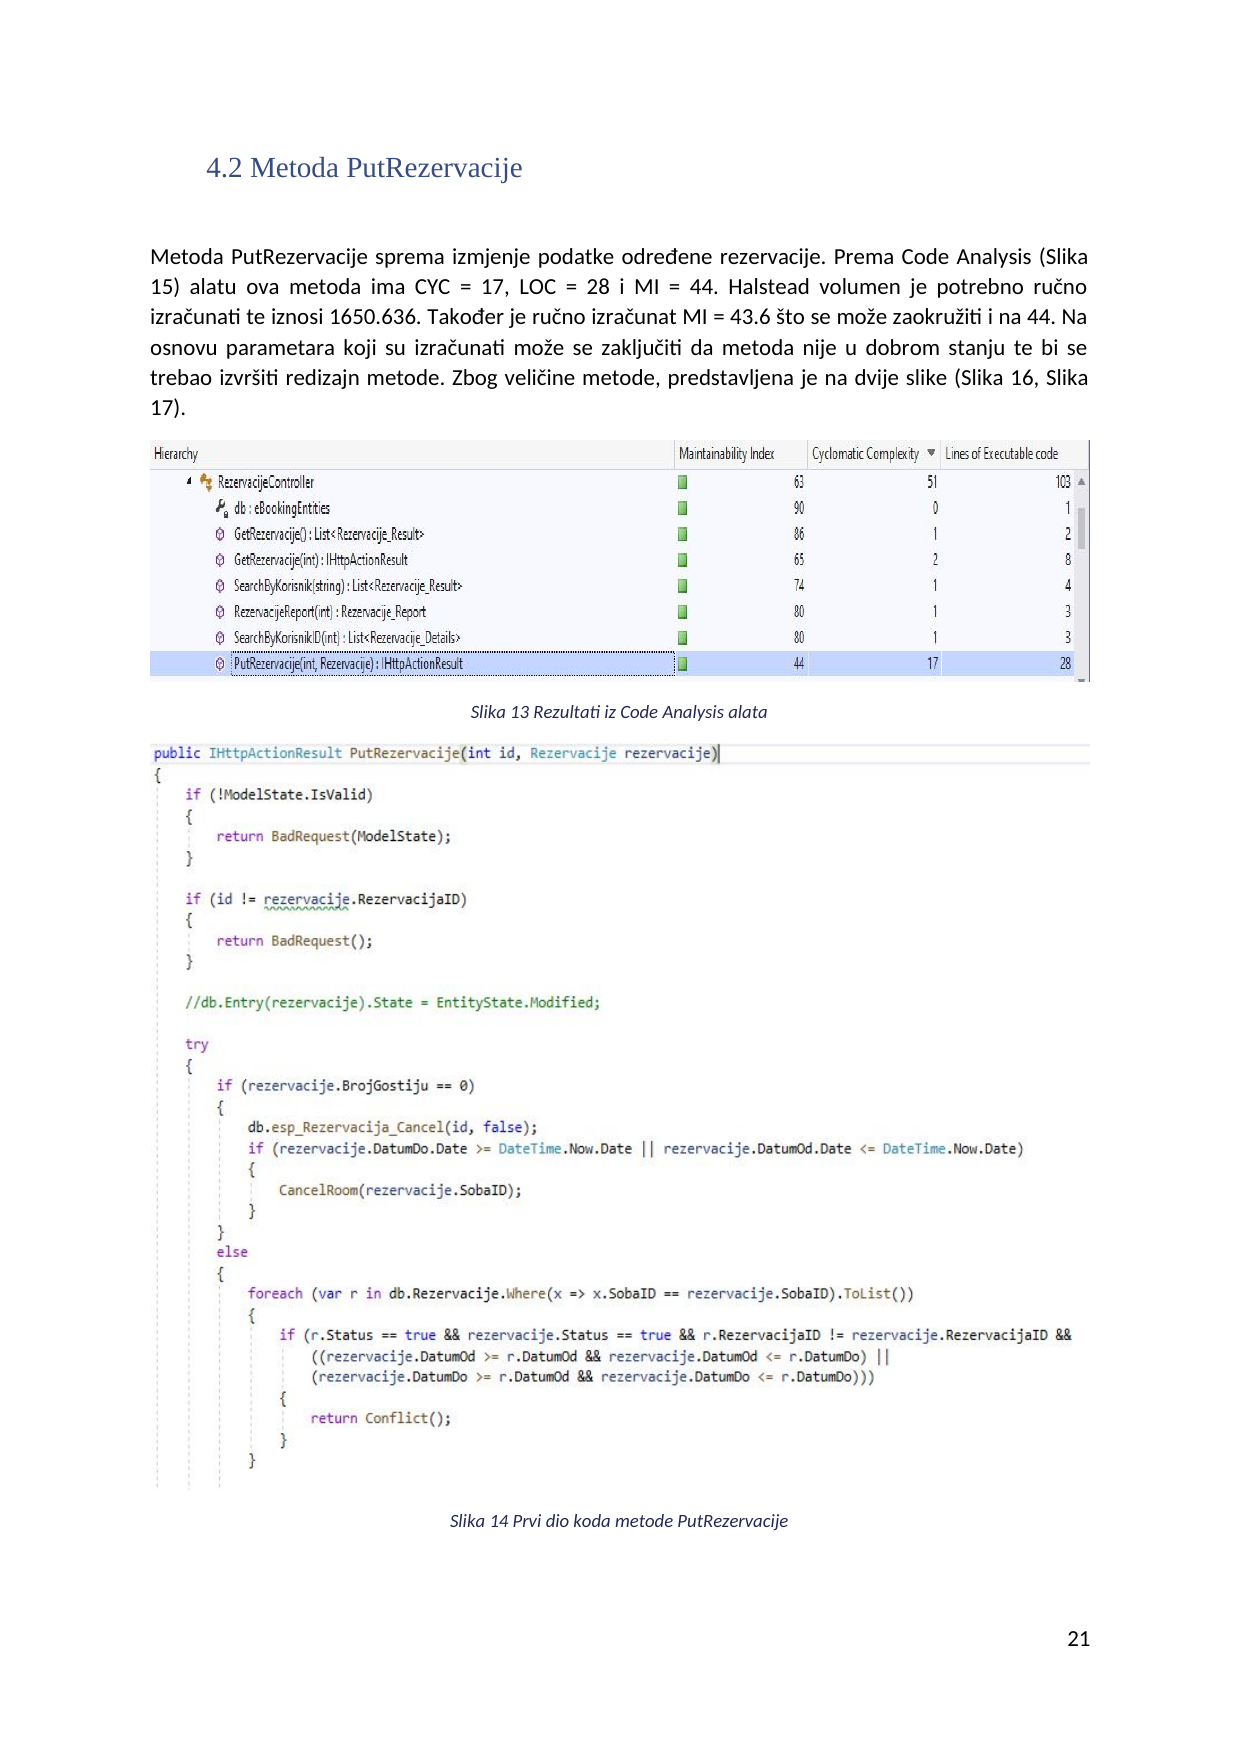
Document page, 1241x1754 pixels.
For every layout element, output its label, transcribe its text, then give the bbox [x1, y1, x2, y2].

subtitle 4.2 Metoda PutRezervacije [206, 150, 1090, 183]
picture [150, 440, 1090, 682]
text Metoda PutRezervacije sprema izmjenje podatke određene rezervacije. Prema Code Analysis (Slika 15) alatu ova metoda ima CYC = 17, LOC = 28 i MI = 44. Halstead volumen je potrebno ručno izračunati te iznosi 1650.636. Također je ručno izračunat MI = 43.6 što se može zaokružiti i na 44. Na osnovu parametara koji su izračunati može se zaključiti da metoda nije u dobrom stanju te bi se trebao izvršiti redizajn metode. Zbog veličine metode, predstavljena je na dvije slike (Slika 16, Slika 17). [150, 242, 1090, 421]
picture [150, 743, 1091, 1490]
